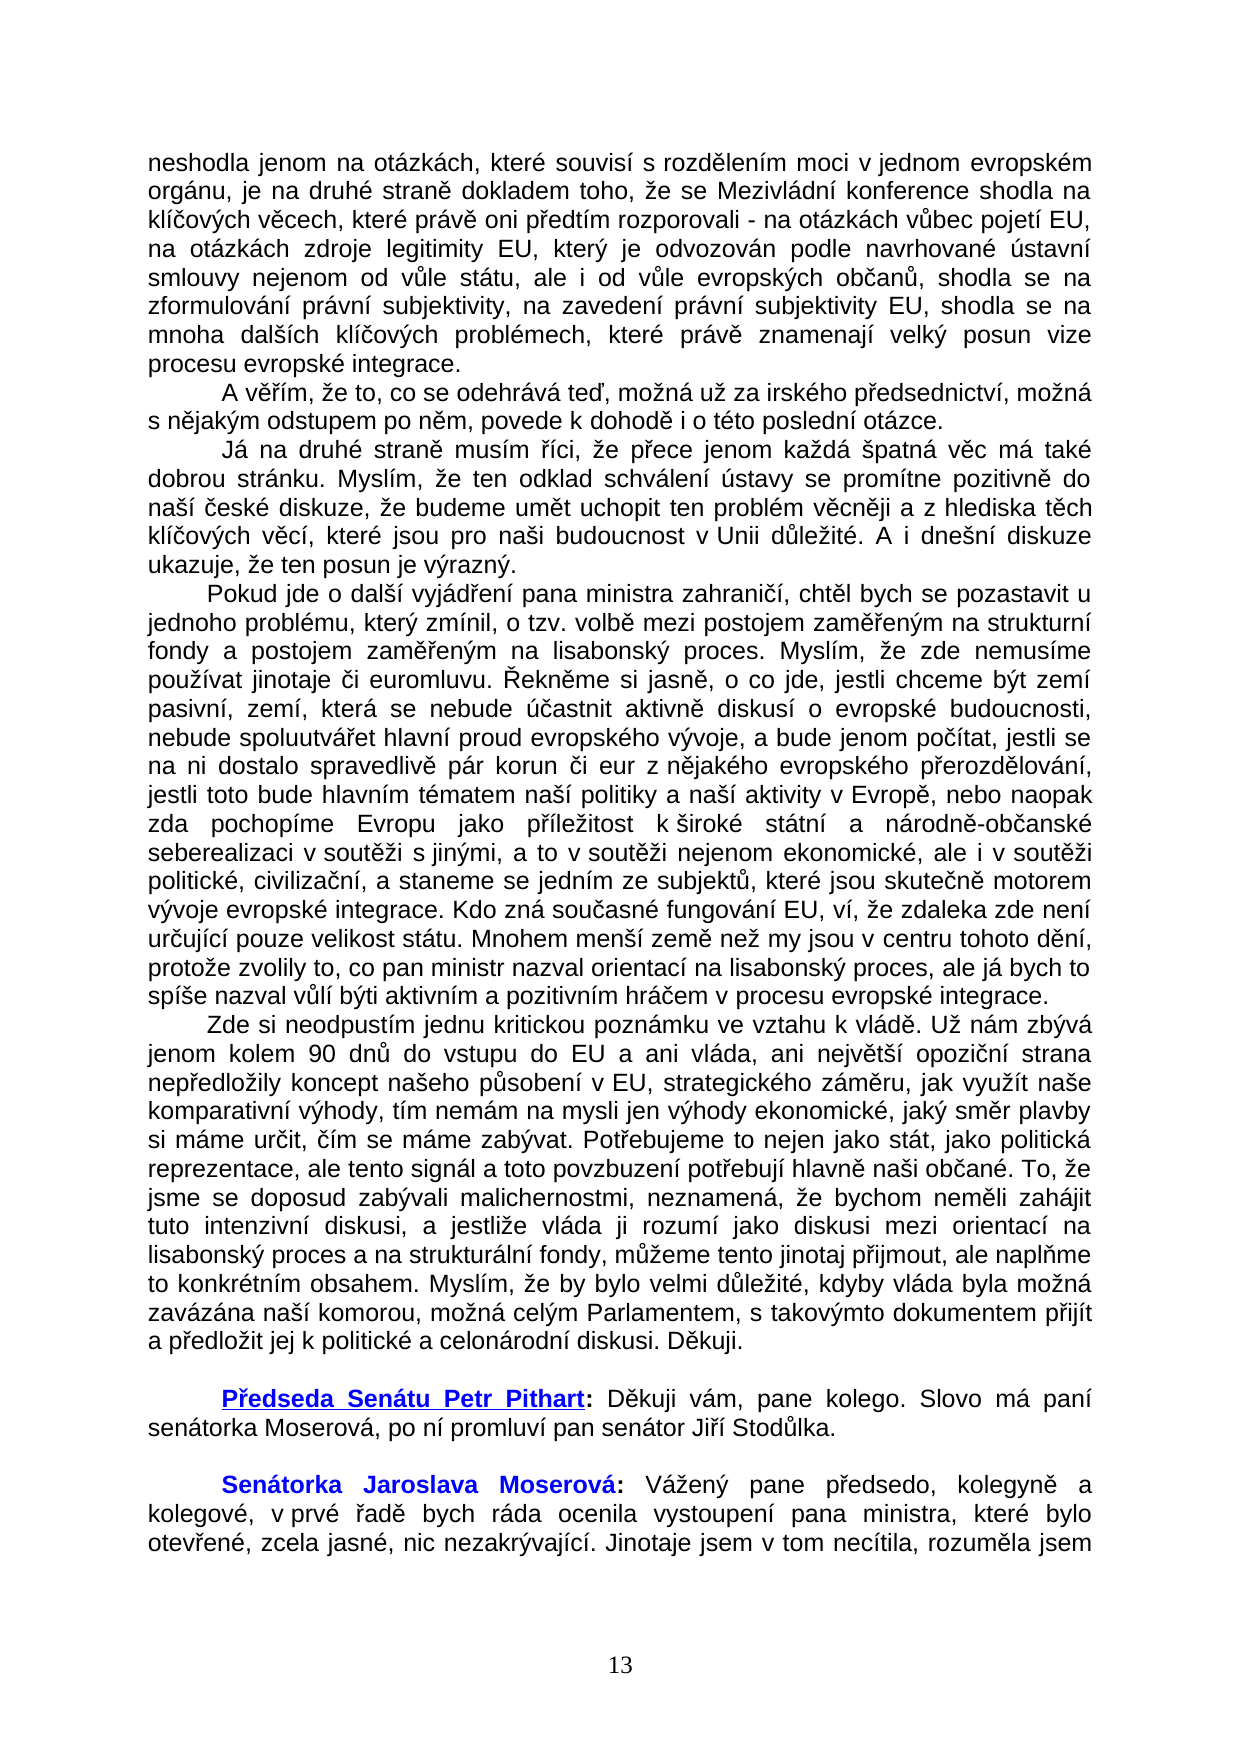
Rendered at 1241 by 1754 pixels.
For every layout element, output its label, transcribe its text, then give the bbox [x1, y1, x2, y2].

text Zde si neodpustím jednu kritickou poznámku ve vztahu k vládě. Už nám zbývá jenom kolem 90 dnů do vstupu do EU a ani vláda, ani největší opoziční strana nepředložily koncept našeho působení v EU, strategického záměru, jak využít naše komparativní výhody, tím nemám na mysli jen výhody ekonomické, jaký směr plavby si máme určit, čím se máme zabývat. Potřebujeme to nejen jako stát, jako politická reprezentace, ale tento signál a toto povzbuzení potřebují hlavně naši občané. To, že jsme se doposud zabývali malichernostmi, neznamená, že bychom neměli zahájit tuto intenzivní diskusi, a jestliže vláda ji rozumí jako diskusi mezi orientací na lisabonský proces a na strukturální fondy, můžeme tento jinotaj přijmout, ale naplňme to konkrétním obsahem. Myslím, že by bylo velmi důležité, kdyby vláda byla možná zavázána naší komorou, možná celým Parlamentem, s takovýmto dokumentem přijít a předložit jej k politické a celonárodní diskusi. Děkuji. [148, 1010, 1093, 1355]
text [148, 1470, 1093, 1556]
text Já na druhé straně musím říci, že přece jenom každá špatná věc má také dobrou stránku. Myslím, že ten odklad schválení ústavy se promítne pozitivně do naší české diskuze, že budeme umět uchopit ten problém věcněji a z hlediska těch klíčových věcí, které jsou pro naši budoucnost v Unii důležité. A i dnešní diskuze ukazuje, že ten posun je výrazný. [148, 435, 1093, 579]
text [148, 148, 1093, 378]
text Předseda Senátu Petr Pithart: Děkuji vám, pane kolego. Slovo má paní senátorka Moserová, po ní promluví pan senátor Jiří Stodůlka. [148, 1384, 1093, 1441]
text A věřím, že to, co se odehrává teď, možná už za irského předsednictví, možná s nějakým odstupem po něm, povede k dohodě i o této poslední otázce. [148, 378, 1093, 435]
text Pokud jde o další vyjádření pana ministra zahraničí, chtěl bych se pozastavit u jednoho problému, který zmínil, o tzv. volbě mezi postojem zaměřeným na strukturní fondy a postojem zaměřeným na lisabonský proces. Myslím, že zde nemusíme používat jinotaje či euromluvu. Řekněme si jasně, o co jde, jestli chceme být zemí pasivní, zemí, která se nebude účastnit aktivně diskusí o evropské budoucnosti, nebude spoluutvářet hlavní proud evropského vývoje, a bude jenom počítat, jestli se na ni dostalo spravedlivě pár korun či eur z nějakého evropského přerozdělování, jestli toto bude hlavním tématem naší politiky a naší aktivity v Evropě, nebo naopak zda pochopíme Evropu jako příležitost k široké státní a národně-občanské seberealizaci v soutěži s jinými, a to v soutěži nejenom ekonomické, ale i v soutěži politické, civilizační, a staneme se jedním ze subjektů, které jsou skutečně motorem vývoje evropské integrace. Kdo zná současné fungování EU, ví, že zdaleka zde není určující pouze velikost státu. Mnohem menší země než my jsou v centru tohoto dění, protože zvolily to, co pan ministr nazval orientací na lisabonský proces, ale já bych to spíše nazval vůlí býti aktivním a pozitivním hráčem v procesu evropské integrace. [148, 579, 1093, 1010]
